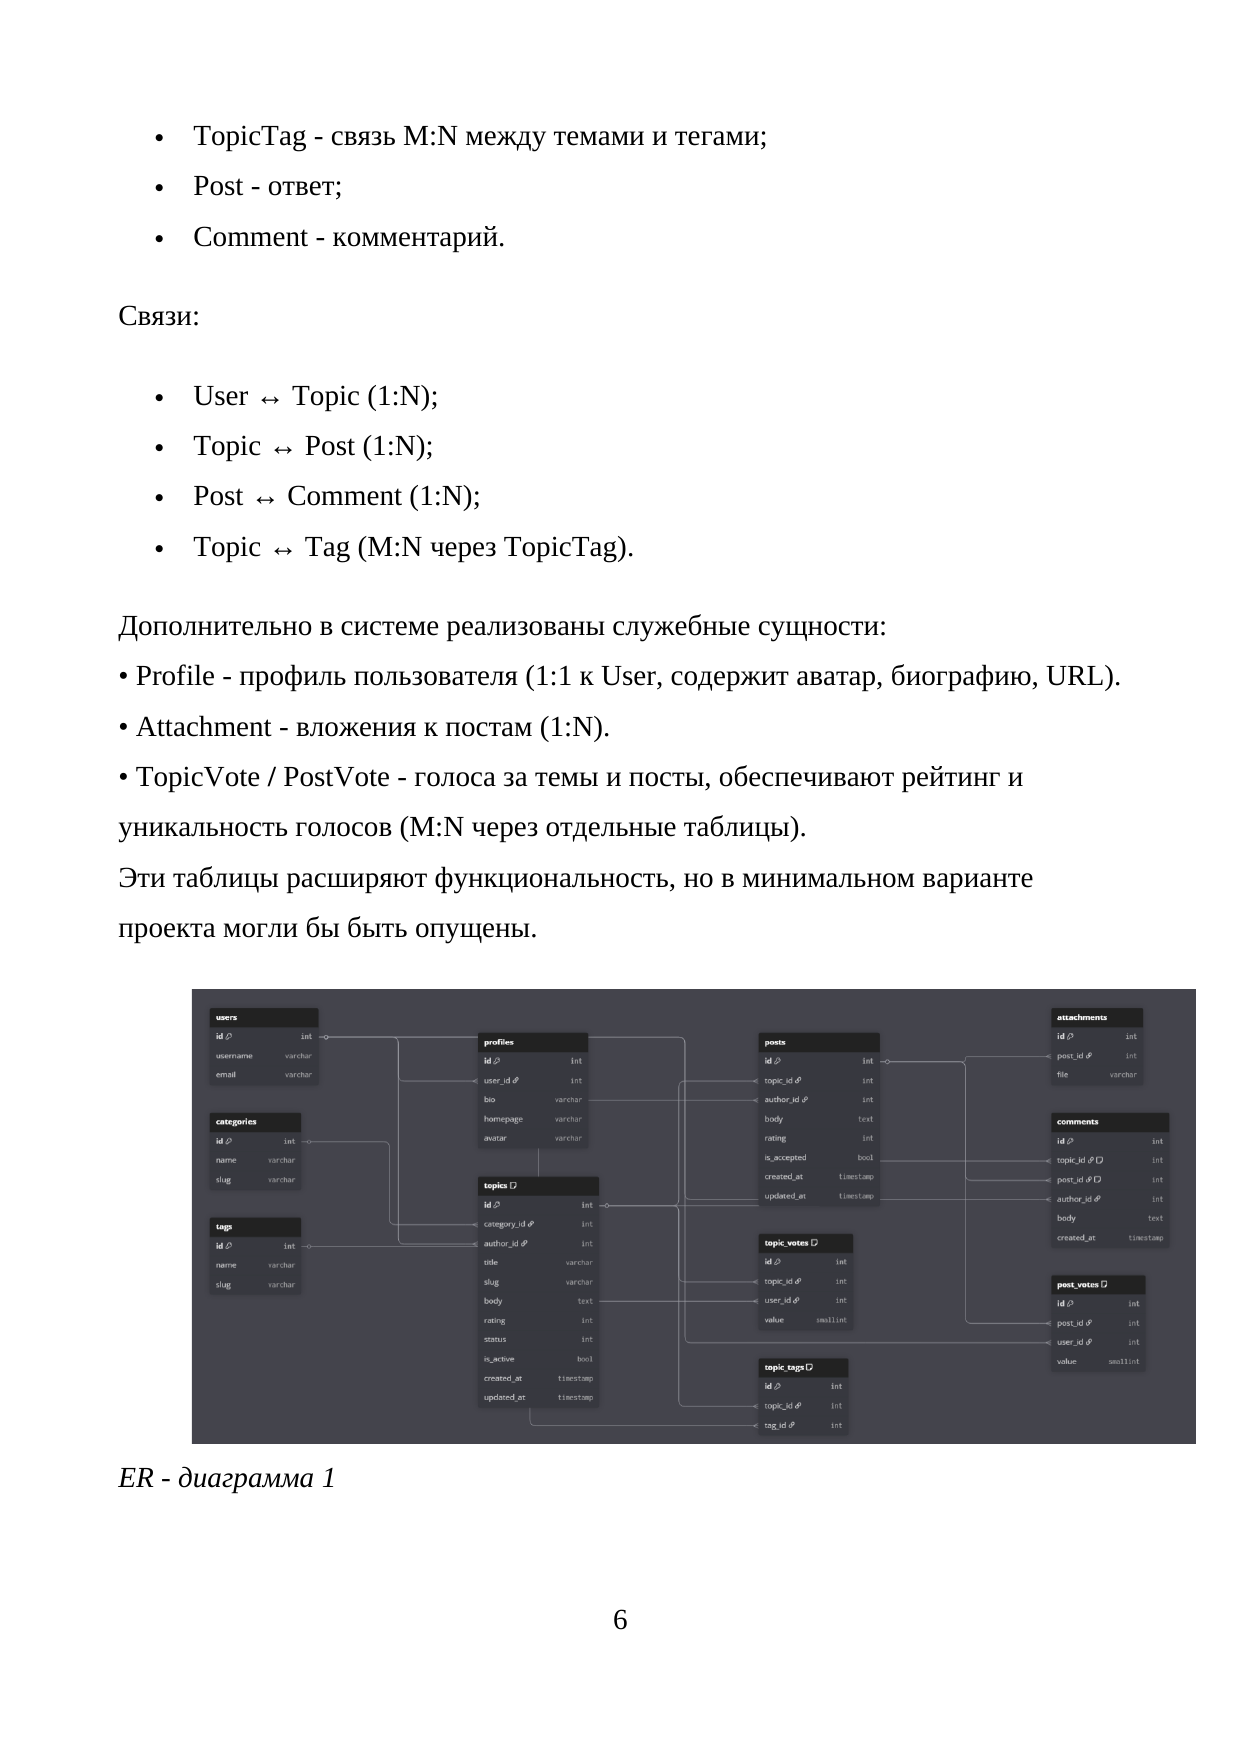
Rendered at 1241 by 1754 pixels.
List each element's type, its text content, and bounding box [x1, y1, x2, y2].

list Topic ↔ Tag (M:N через TopicTag). [156, 529, 1122, 562]
list User ↔ Topic (1:N); [156, 378, 1122, 411]
text Связи: [118, 298, 1122, 332]
text ER - диаграмма 1 [118, 1460, 1122, 1494]
list Post ↔ Comment (1:N); [156, 478, 1122, 512]
list TopicTag - связь M:N между темами и тегами; [156, 118, 1122, 152]
list Comment - комментарий. [156, 219, 1122, 252]
text Дополнительно в системе реализованы служебные сущности: • Profile - профиль пользователя (1:1 к User, содержит аватар, биографию, URL). • Attachment - вложения к постам (1:N). • TopicVote / PostVote - голоса за темы и посты, обеспечивают рейтинг и уникальность голосов (M:N через отдельные таблицы). Эти таблицы расширяют функциональность, но в минимальном варианте проекта могли бы быть опущены. [118, 608, 1122, 943]
list Topic ↔ Post (1:N); [156, 428, 1122, 462]
picture [191, 989, 1196, 1444]
list Post - ответ; [156, 168, 1122, 202]
